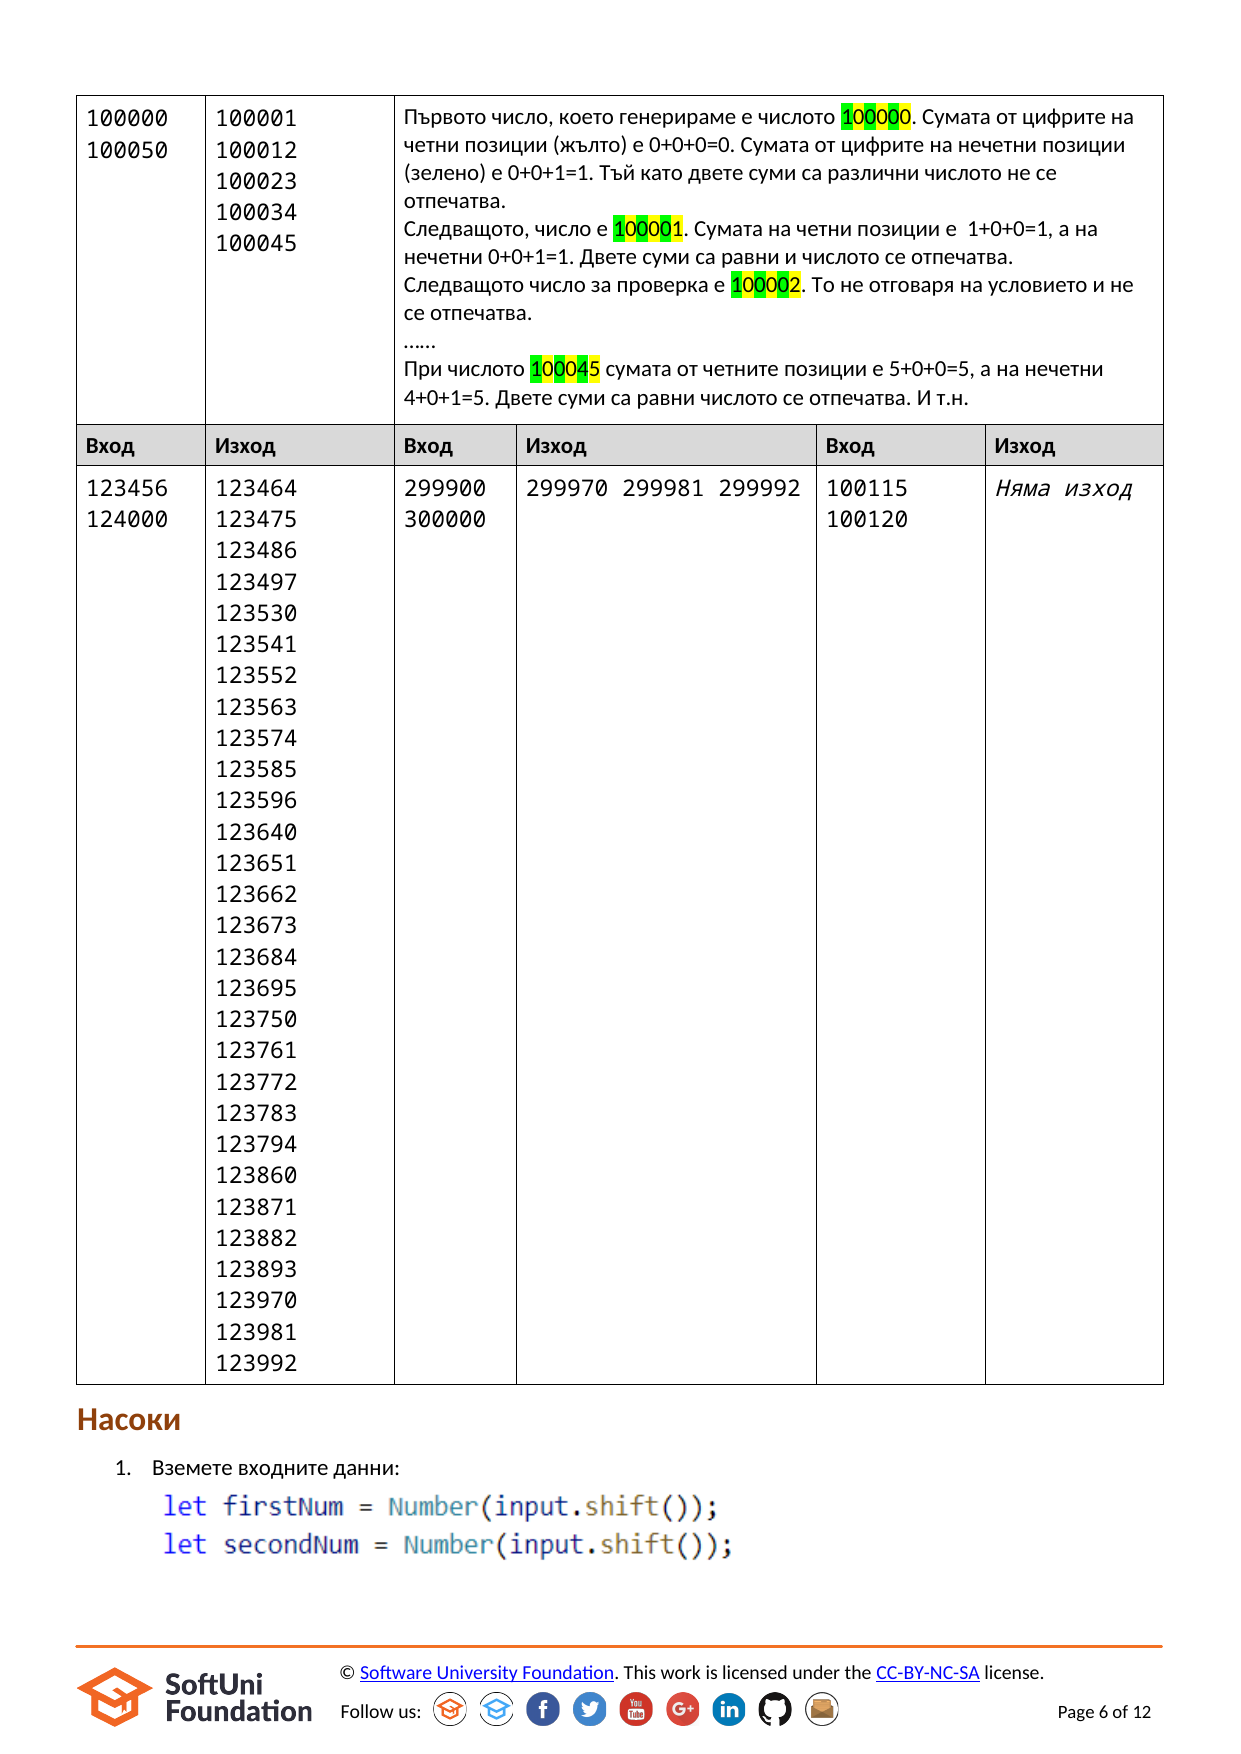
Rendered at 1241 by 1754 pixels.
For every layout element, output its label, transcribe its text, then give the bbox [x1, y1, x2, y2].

table_cell Няма изход [986, 466, 1163, 1384]
picture [526, 1692, 560, 1726]
picture [76, 1667, 312, 1727]
picture [727, 1707, 738, 1717]
picture [712, 1693, 722, 1703]
picture [758, 1692, 792, 1726]
table_cell Изход [206, 425, 394, 465]
table_cell 100001 100012 100023 100034 100045 [206, 96, 394, 424]
table_cell Вход [395, 425, 516, 465]
subtitle Насоки [77, 1398, 1163, 1438]
table_cell Изход [986, 425, 1163, 465]
picture [736, 1693, 746, 1703]
picture [619, 1692, 653, 1726]
picture [712, 1716, 722, 1726]
table_cell Вход [77, 425, 205, 465]
table_cell Вход [817, 425, 985, 465]
table_cell 299900 300000 [395, 466, 516, 1384]
table_cell 299970 299981 299992 [517, 466, 816, 1384]
picture [151, 1485, 748, 1568]
table_cell Изход [517, 425, 816, 465]
picture [433, 1692, 467, 1726]
table_cell Първото число, което генерираме е числото 100000. Сумата от цифрите на четни позиции (жълто) е 0+0+0=0. Сумата от цифрите на нечетни позиции (зелено) е 0+0+1=1. Тъй като двете суми са различни числото не се отпечатва. Следващото, число е 100001. Сумата на четни позиции е 1+0+0=1, а на нечетни 0+0+1=1. Двете суми са равни и числото се отпечатва. Следващото число за проверка е 100002. То не отговаря на условието и не се отпечатва. …… При числото 100045 сумата от четните позиции е 5+0+0=5, а на нечетни 4+0+1=5. Двете суми са равни числото се отпечатва. И т.н. [395, 96, 1163, 424]
picture [480, 1692, 513, 1726]
table_cell 100000 100050 [77, 96, 205, 424]
list Вземете входните данни: [114, 1453, 1163, 1481]
picture [736, 1716, 746, 1726]
picture [666, 1692, 700, 1726]
table_cell 123456 124000 [77, 466, 205, 1384]
table_cell 123464 123475 123486 123497 123530 123541 123552 123563 123574 123585 123596 123640 123651 123662 123673 123684 123695 123750 123761 123772 123783 123794 123860 123871 123882 123893 123970 123981 123992 [206, 466, 394, 1384]
picture [805, 1692, 839, 1726]
picture [573, 1692, 607, 1726]
table_cell 100115 100120 [817, 466, 985, 1384]
